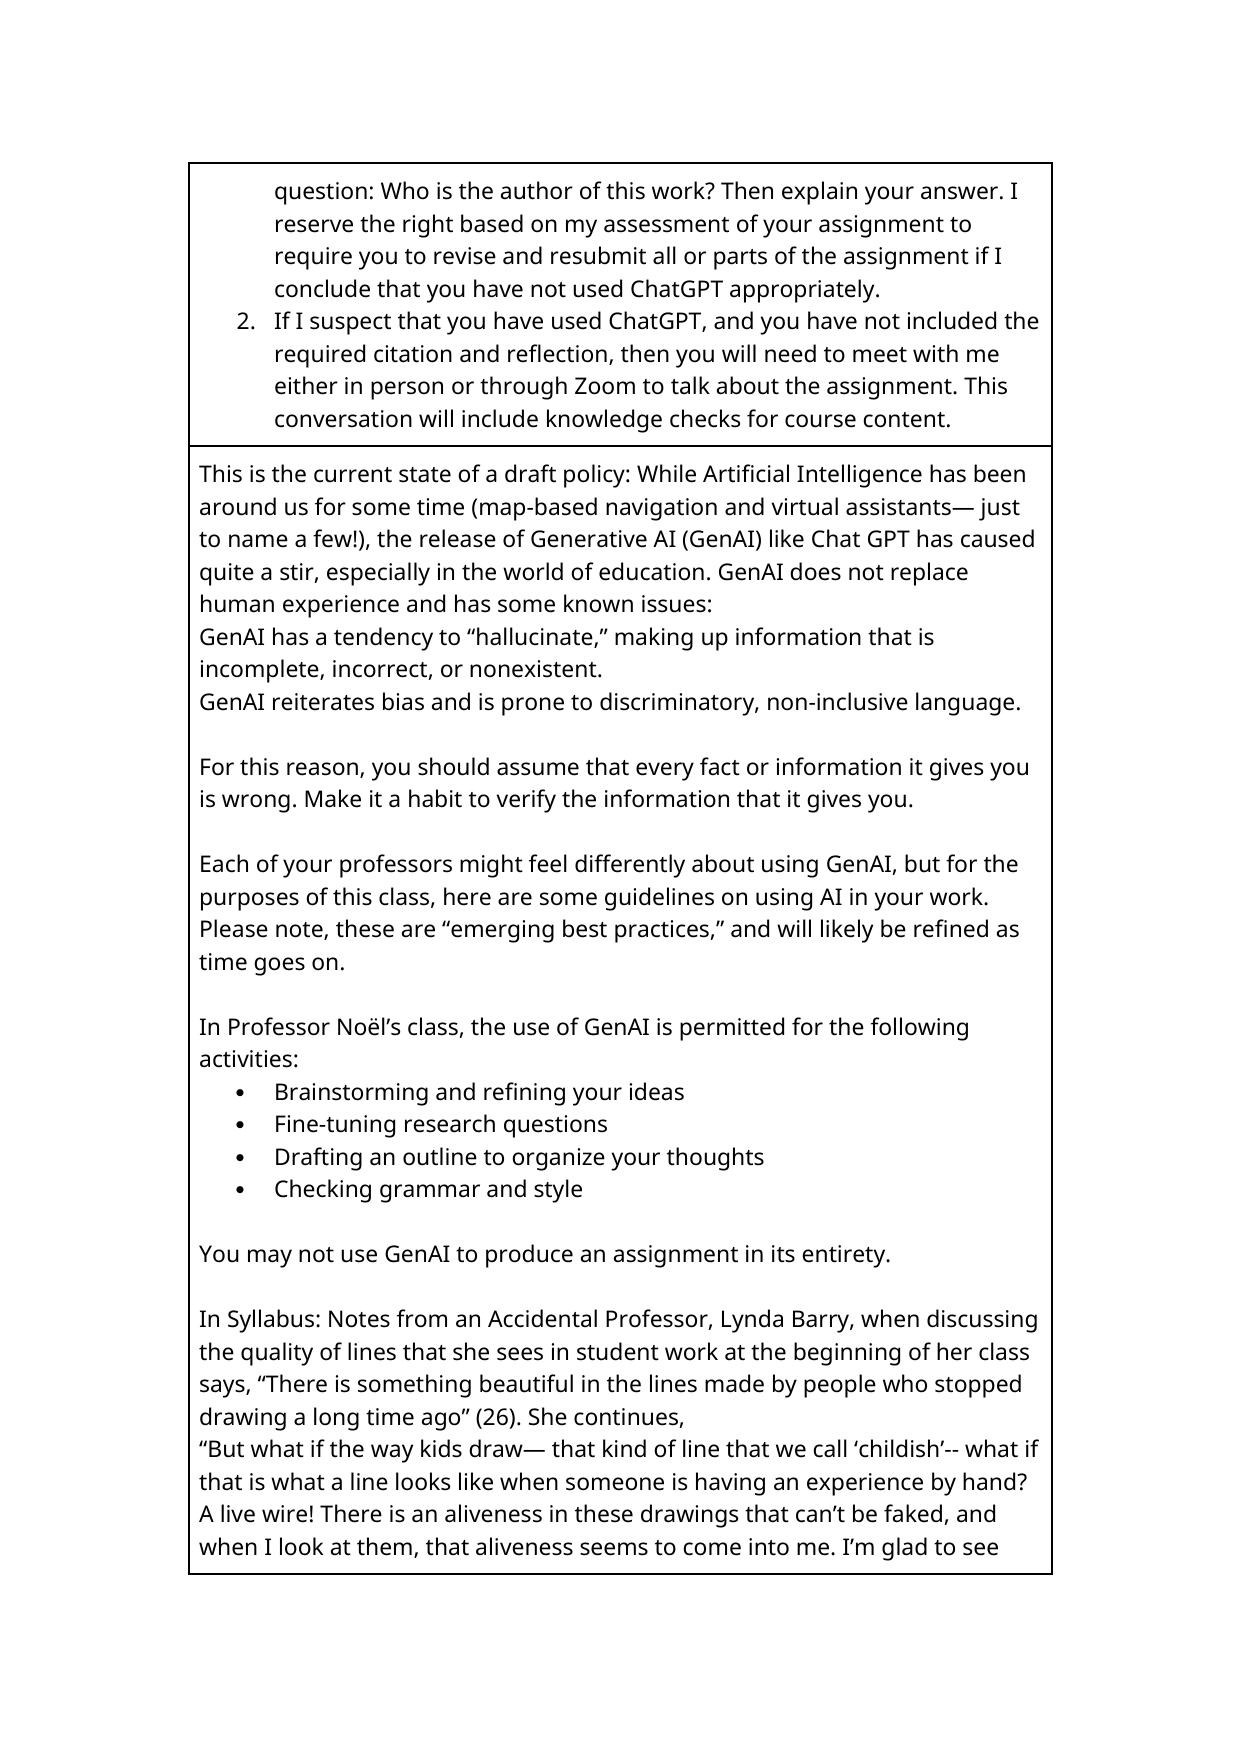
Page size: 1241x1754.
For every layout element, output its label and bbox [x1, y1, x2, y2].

table_cell [190, 164, 1051, 445]
table_cell [190, 447, 1051, 1573]
